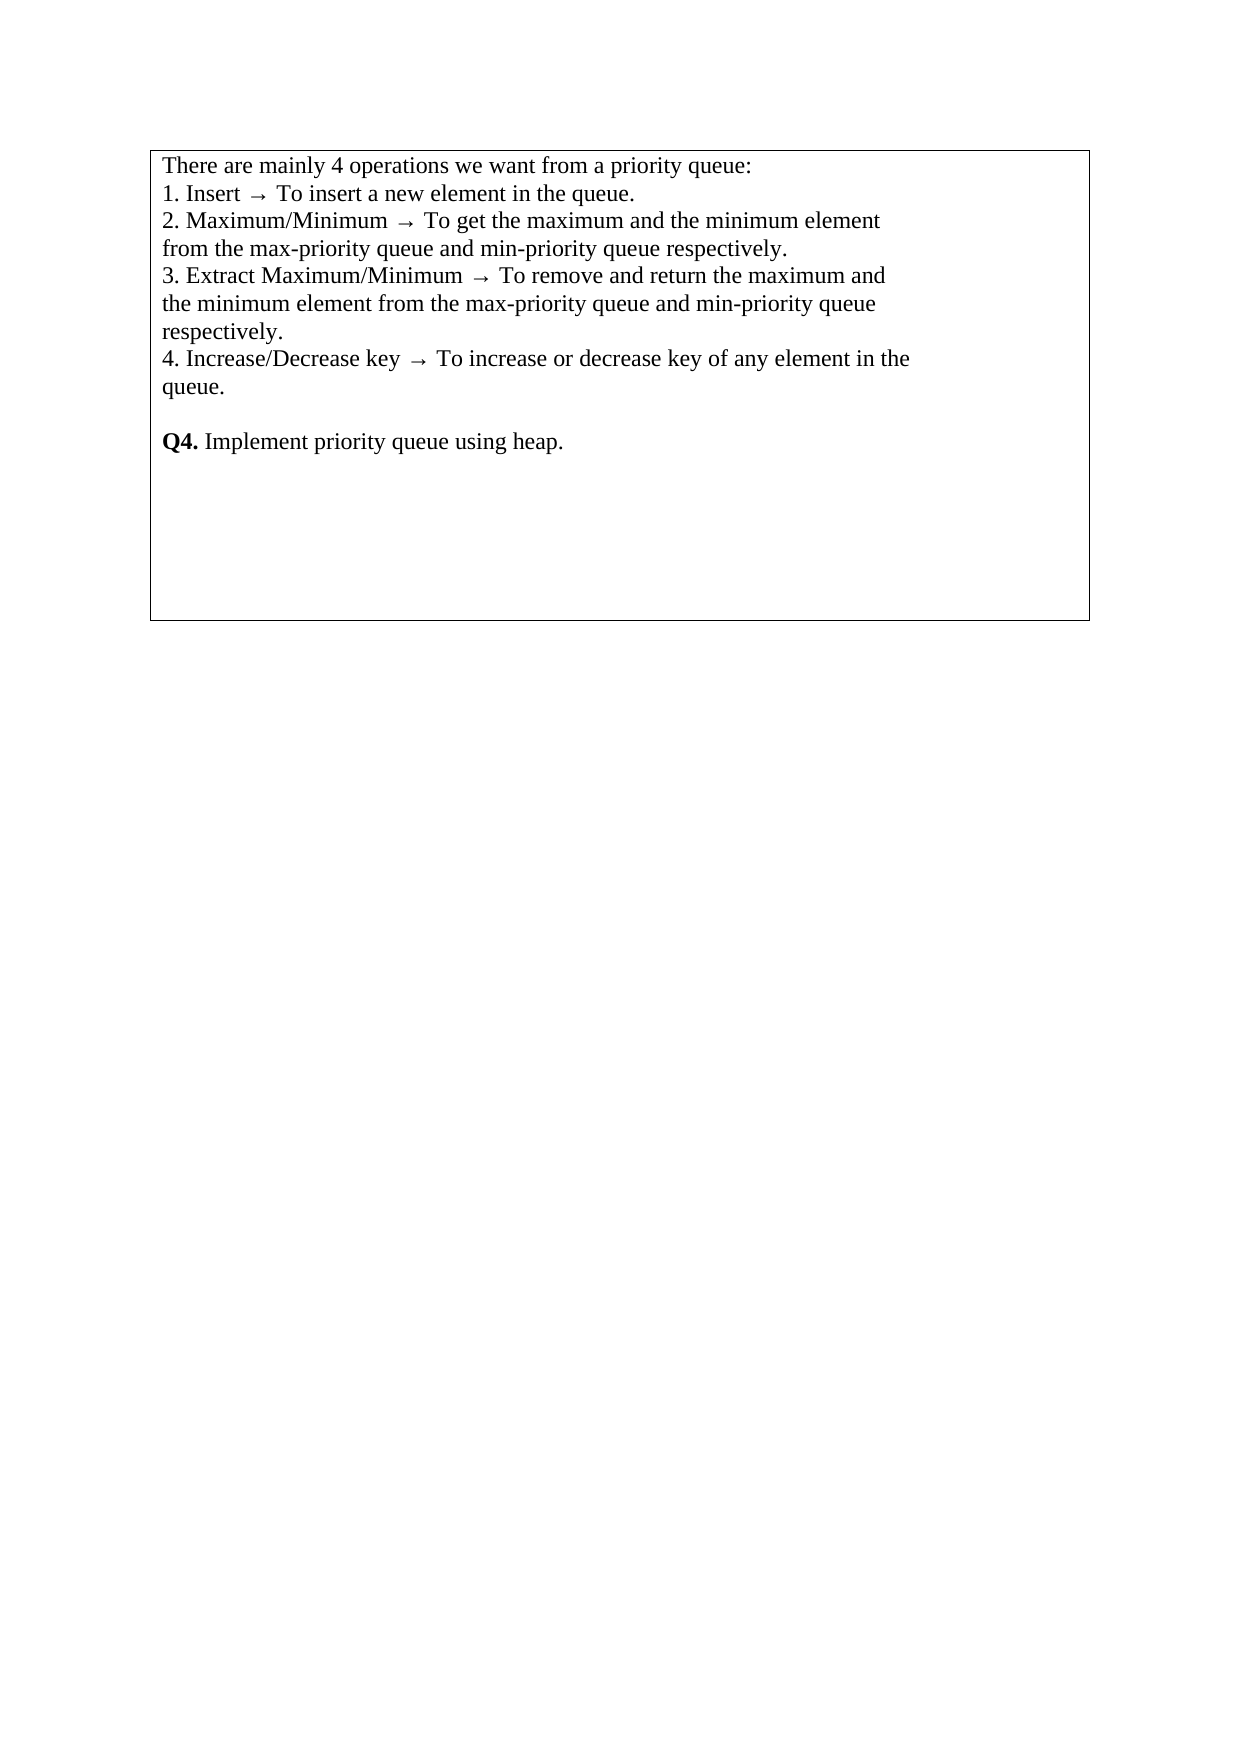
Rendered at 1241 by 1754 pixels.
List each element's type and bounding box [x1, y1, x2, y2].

table_cell [151, 151, 1089, 620]
